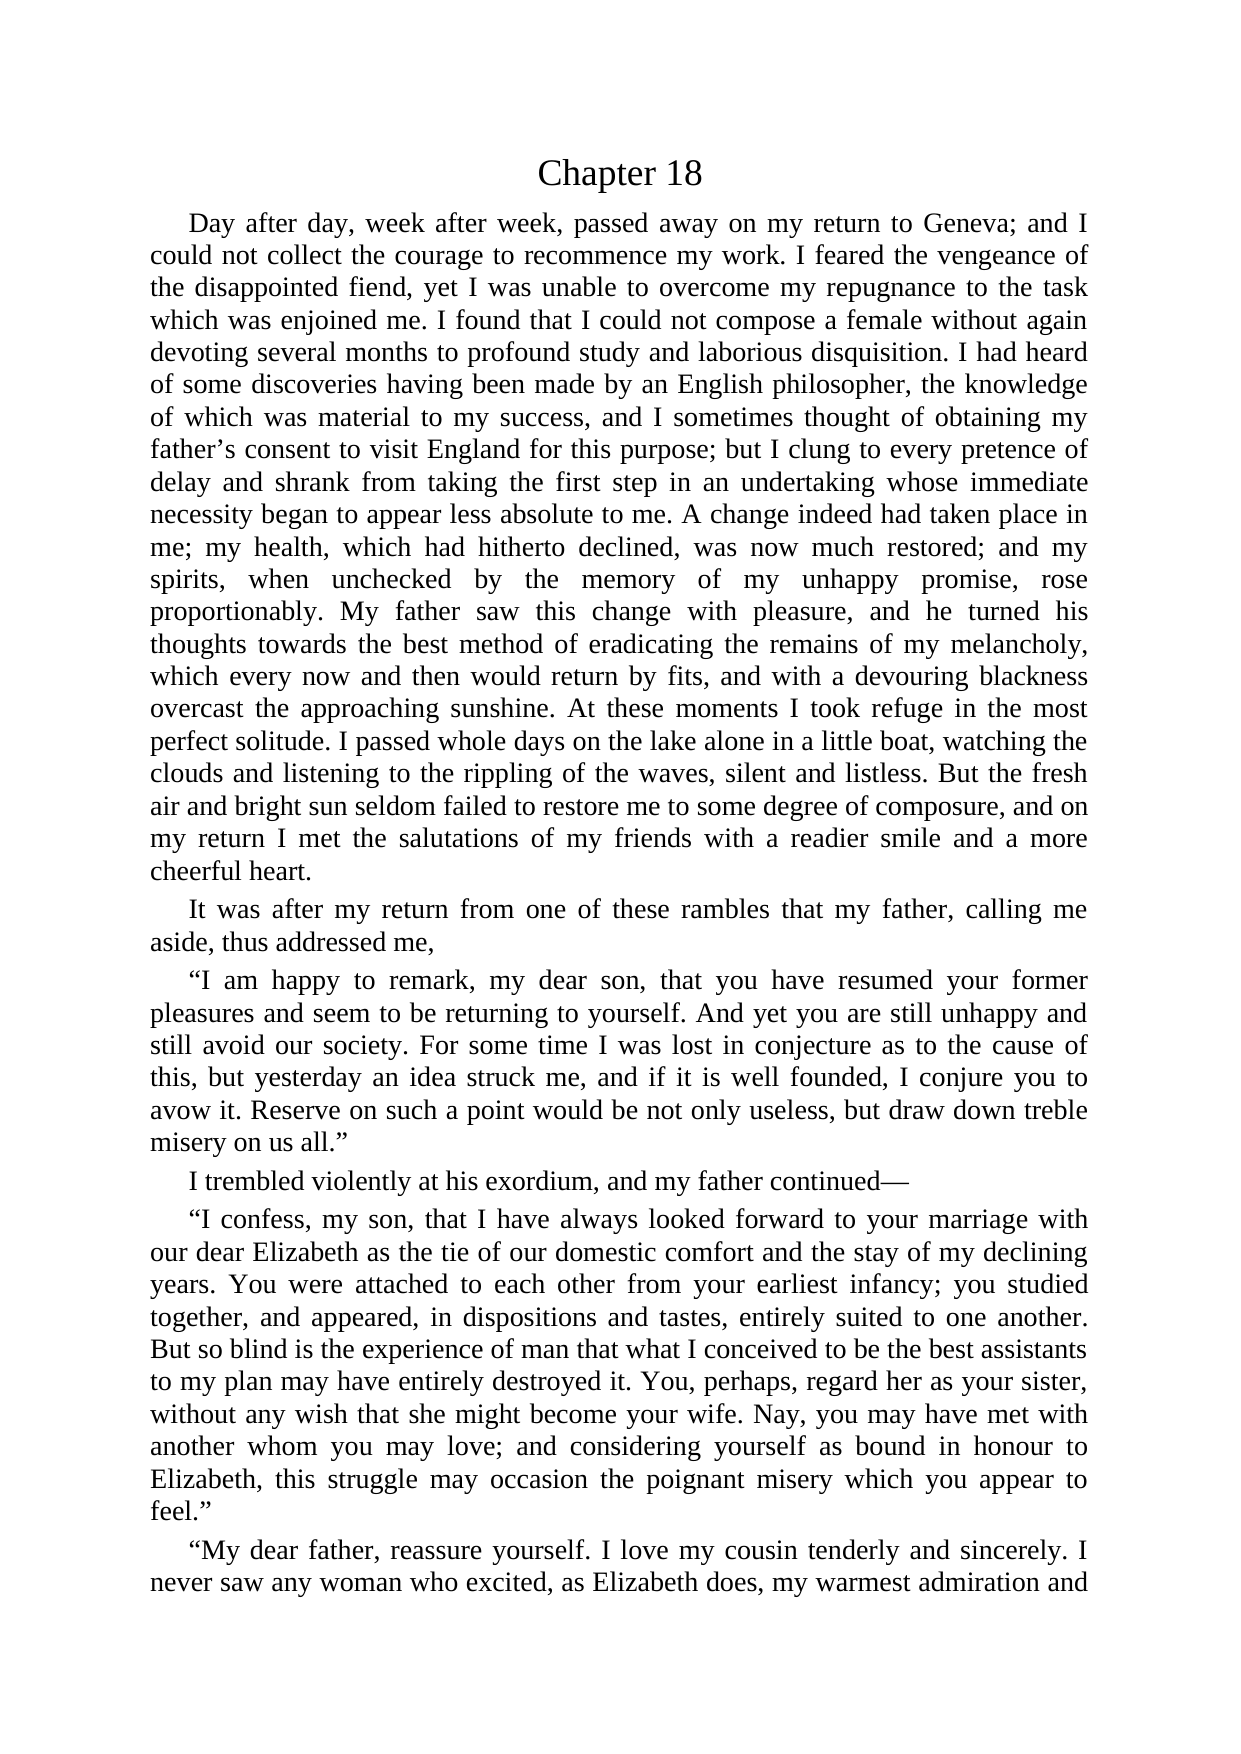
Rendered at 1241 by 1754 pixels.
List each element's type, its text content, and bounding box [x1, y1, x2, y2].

text “I confess, my son, that I have always looked forward to your marriage with our dear Elizabeth as the tie of our domestic comfort and the stay of my declining years. You were attached to each other from your earliest infancy; you studied together, and appeared, in dispositions and tastes, entirely suited to one another. But so blind is the experience of man that what I conceived to be the best assistants to my plan may have entirely destroyed it. You, perhaps, regard her as your sister, without any wish that she might become your wife. Nay, you may have met with another whom you may love; and considering yourself as bound in honour to Elizabeth, this struggle may occasion the poignant misery which you appear to feel.” [150, 1202, 1090, 1526]
text It was after my return from one of these rambles that my father, calling me aside, thus addressed me, [150, 892, 1090, 957]
text I trembled violently at his exordium, and my father continued— [150, 1164, 1090, 1196]
text Chapter 18 [150, 150, 1090, 193]
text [150, 1533, 1090, 1597]
text Day after day, week after week, passed away on my return to Geneva; and I could not collect the courage to recommence my work. I feared the vengeance of the disappointed fiend, yet I was unable to overcome my repugnance to the task which was enjoined me. I found that I could not compose a female without again devoting several months to profound study and laborious disquisition. I had heard of some discoveries having been made by an English philosopher, the knowledge of which was material to my success, and I sometimes thought of obtaining my father’s consent to visit England for this purpose; but I clung to every pretence of delay and shrank from taking the first step in an undertaking whose immediate necessity began to appear less absolute to me. A change indeed had taken place in me; my health, which had hitherto declined, was now much restored; and my spirits, when unchecked by the memory of my unhappy promise, rose proportionably. My father saw this change with pleasure, and he turned his thoughts towards the best method of eradicating the remains of my melancholy, which every now and then would return by fits, and with a devouring blackness overcast the approaching sunshine. At these moments I took refuge in the most perfect solitude. I passed whole days on the lake alone in a little boat, watching the clouds and listening to the rippling of the waves, silent and listless. But the fresh air and bright sun seldom failed to restore me to some degree of composure, and on my return I met the salutations of my friends with a readier smile and a more cheerful heart. [150, 206, 1090, 886]
text “I am happy to remark, my dear son, that you have resumed your former pleasures and seem to be returning to yourself. And yet you are still unhappy and still avoid our society. For some time I was lost in conjecture as to the cause of this, but yesterday an idea struck me, and if it is well founded, I conjure you to avow it. Reserve on such a point would be not only useless, but draw down treble misery on us all.” [150, 963, 1090, 1158]
